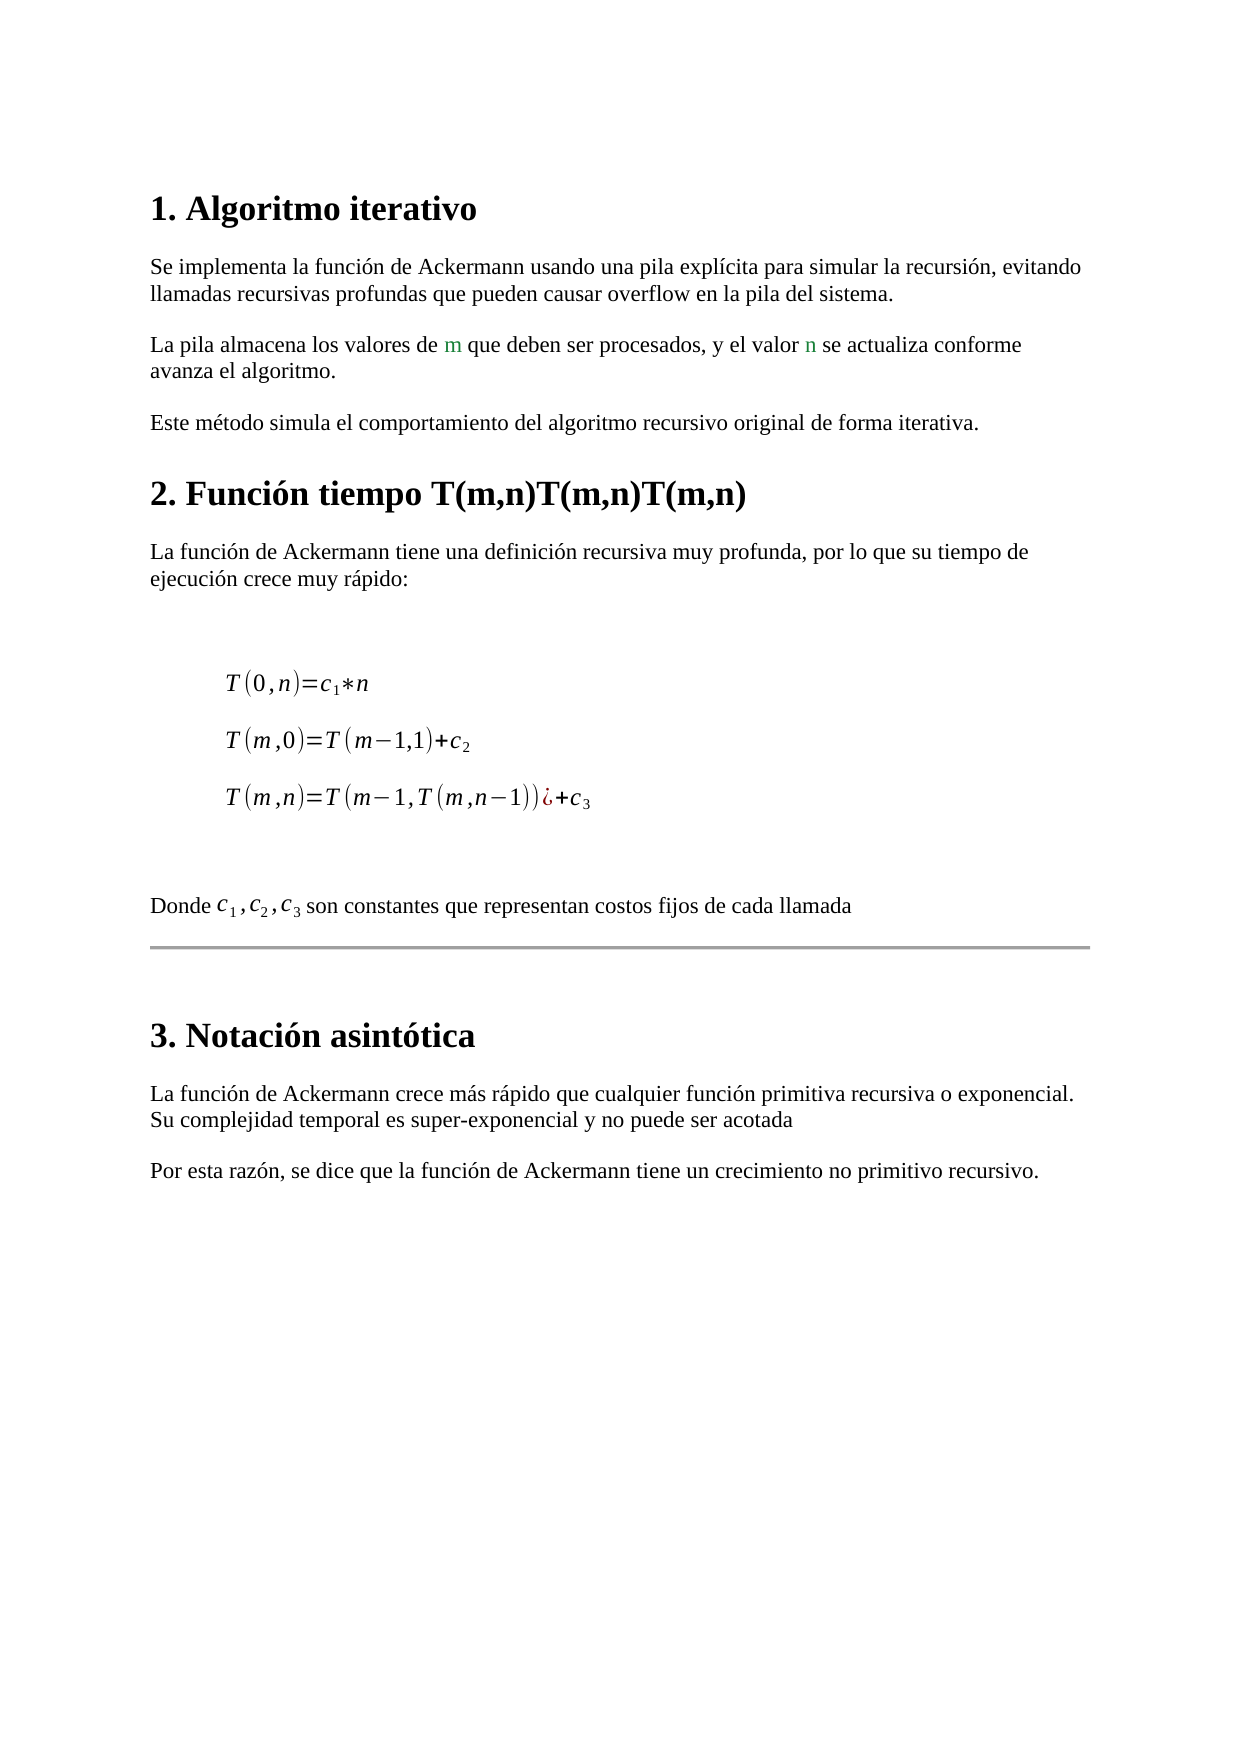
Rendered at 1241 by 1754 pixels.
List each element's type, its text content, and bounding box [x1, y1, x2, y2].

subtitle 3. Notación asintótica [150, 1014, 1090, 1055]
text Este método simula el comportamiento del algoritmo recursivo original de forma iterativa. [150, 409, 1090, 435]
text Por esta razón, se dice que la función de Ackermann tiene un crecimiento no primitivo recursivo. [150, 1157, 1090, 1184]
text Donde son constantes que representan costos fijos de cada llamada [150, 890, 1090, 921]
subtitle 1. Algoritmo iterativo [150, 187, 1090, 228]
text La pila almacena los valores de m que deben ser procesados, y el valor n se actualiza conforme avanza el algoritmo. [150, 331, 1090, 384]
text Se implementa la función de Ackermann usando una pila explícita para simular la recursión, evitando llamadas recursivas profundas que pueden causar overflow en la pila del sistema. [150, 253, 1090, 306]
subtitle 2. Función tiempo T(m,n)T(m,n)T(m,n) [150, 473, 1090, 513]
text La función de Ackermann tiene una definición recursiva muy profunda, por lo que su tiempo de ejecución crece muy rápido: [150, 538, 1090, 591]
text La función de Ackermann crece más rápido que cualquier función primitiva recursiva o exponencial. Su complejidad temporal es super-exponencial y no puede ser acotada [150, 1080, 1090, 1132]
